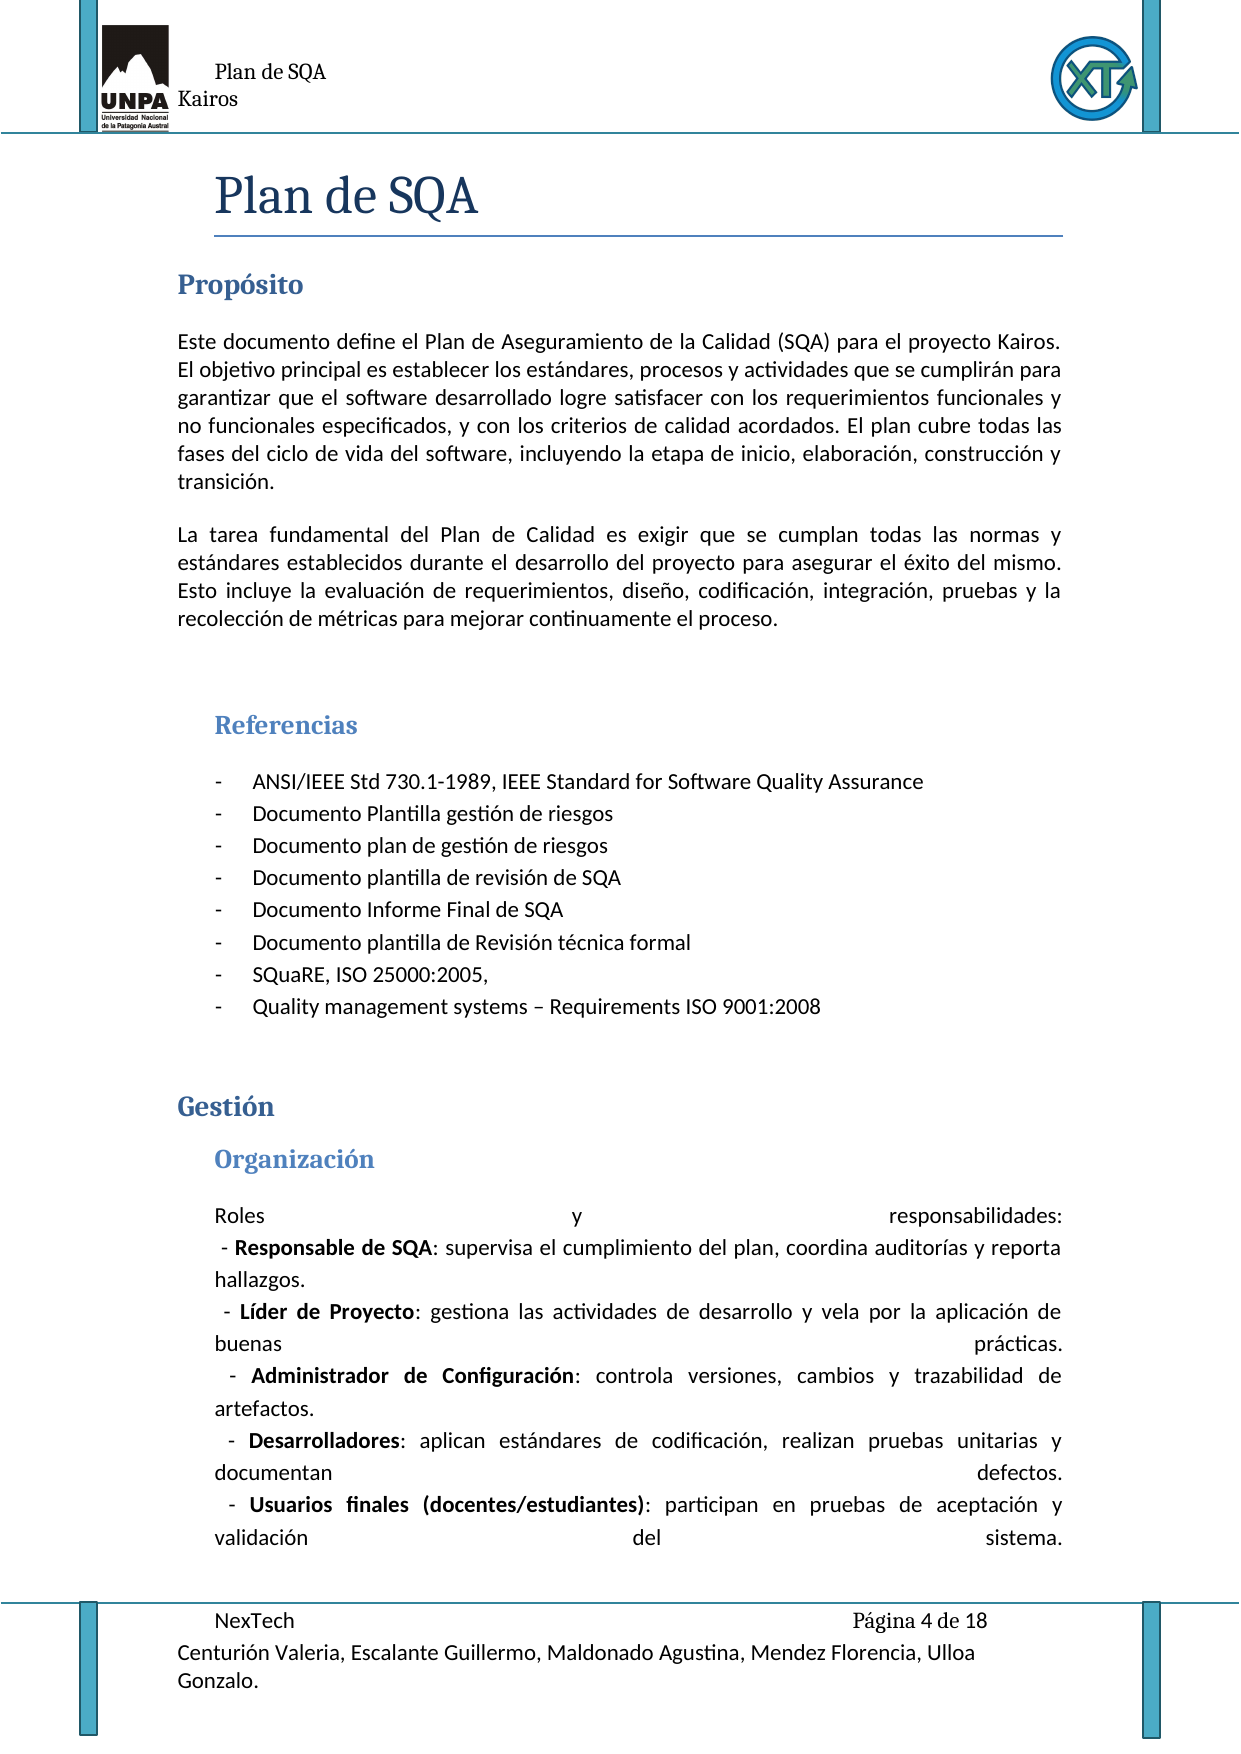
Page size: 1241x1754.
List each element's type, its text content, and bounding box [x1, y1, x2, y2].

subtitle Propósito [177, 268, 1063, 302]
picture [100, 23, 170, 132]
subtitle Gestión [177, 1090, 1063, 1123]
list Documento plantilla de revisión de SQA [215, 863, 1063, 891]
picture [1036, 23, 1146, 132]
text Este documento define el Plan de Aseguramiento de la Calidad (SQA) para el proyecto Kairos. El objetivo principal es establecer los estándares, procesos y actividades que se cumplirán para garantizar que el software desarrollado logre satisfacer con los requerimientos funcionales y no funcionales especificados, y con los criterios de calidad acordados. El plan cubre todas las fases del ciclo de vida del software, incluyendo la etapa de inicio, elaboración, construcción y transición. [177, 327, 1063, 495]
list ANSI/IEEE Std 730.1-1989, IEEE Standard for Software Quality Assurance [215, 767, 1063, 795]
text La tarea fundamental del Plan de Calidad es exigir que se cumplan todas las normas y estándares establecidos durante el desarrollo del proyecto para asegurar el éxito del mismo. Esto incluye la evaluación de requerimientos, diseño, codificación, integración, pruebas y la recolección de métricas para mejorar continuamente el proceso. [177, 520, 1063, 632]
list Quality management systems – Requirements ISO 9001:2008 [215, 992, 1063, 1020]
subtitle Referencias [214, 710, 1063, 741]
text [214, 1201, 1063, 1583]
list Documento Plantilla gestión de riesgos [215, 799, 1063, 827]
subtitle Organización [214, 1144, 1063, 1175]
list SQuaRE, ISO 25000:2005, [215, 960, 1063, 988]
list Documento plantilla de Revisión técnica formal [215, 928, 1063, 956]
title Plan de SQA [214, 164, 1063, 235]
list Documento Informe Final de SQA [215, 896, 1063, 923]
list Documento plan de gestión de riesgos [215, 831, 1063, 859]
